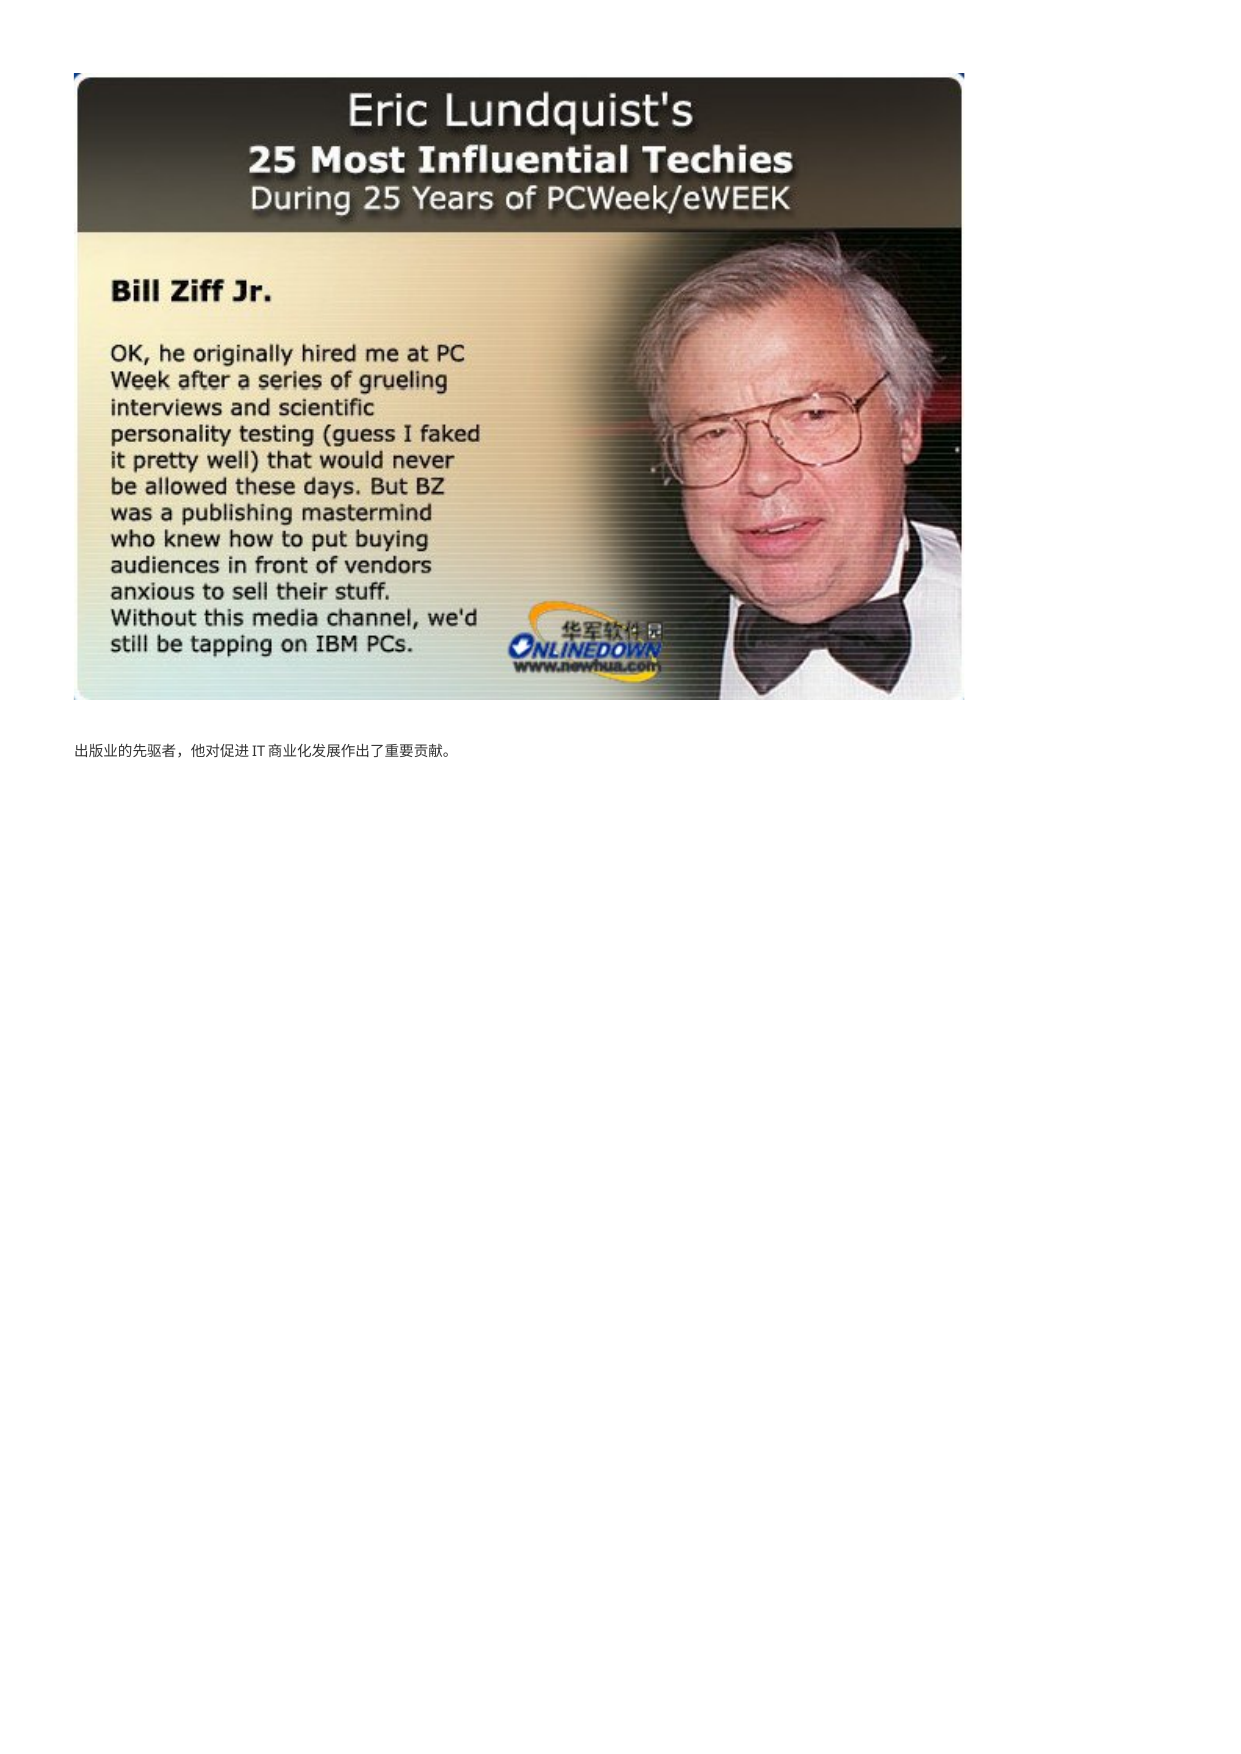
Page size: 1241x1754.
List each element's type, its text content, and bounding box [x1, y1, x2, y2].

picture [73, 73, 965, 700]
text 出版业的先驱者，他对促进IT商业化发展作出了重要贡献。 [74, 734, 1181, 766]
